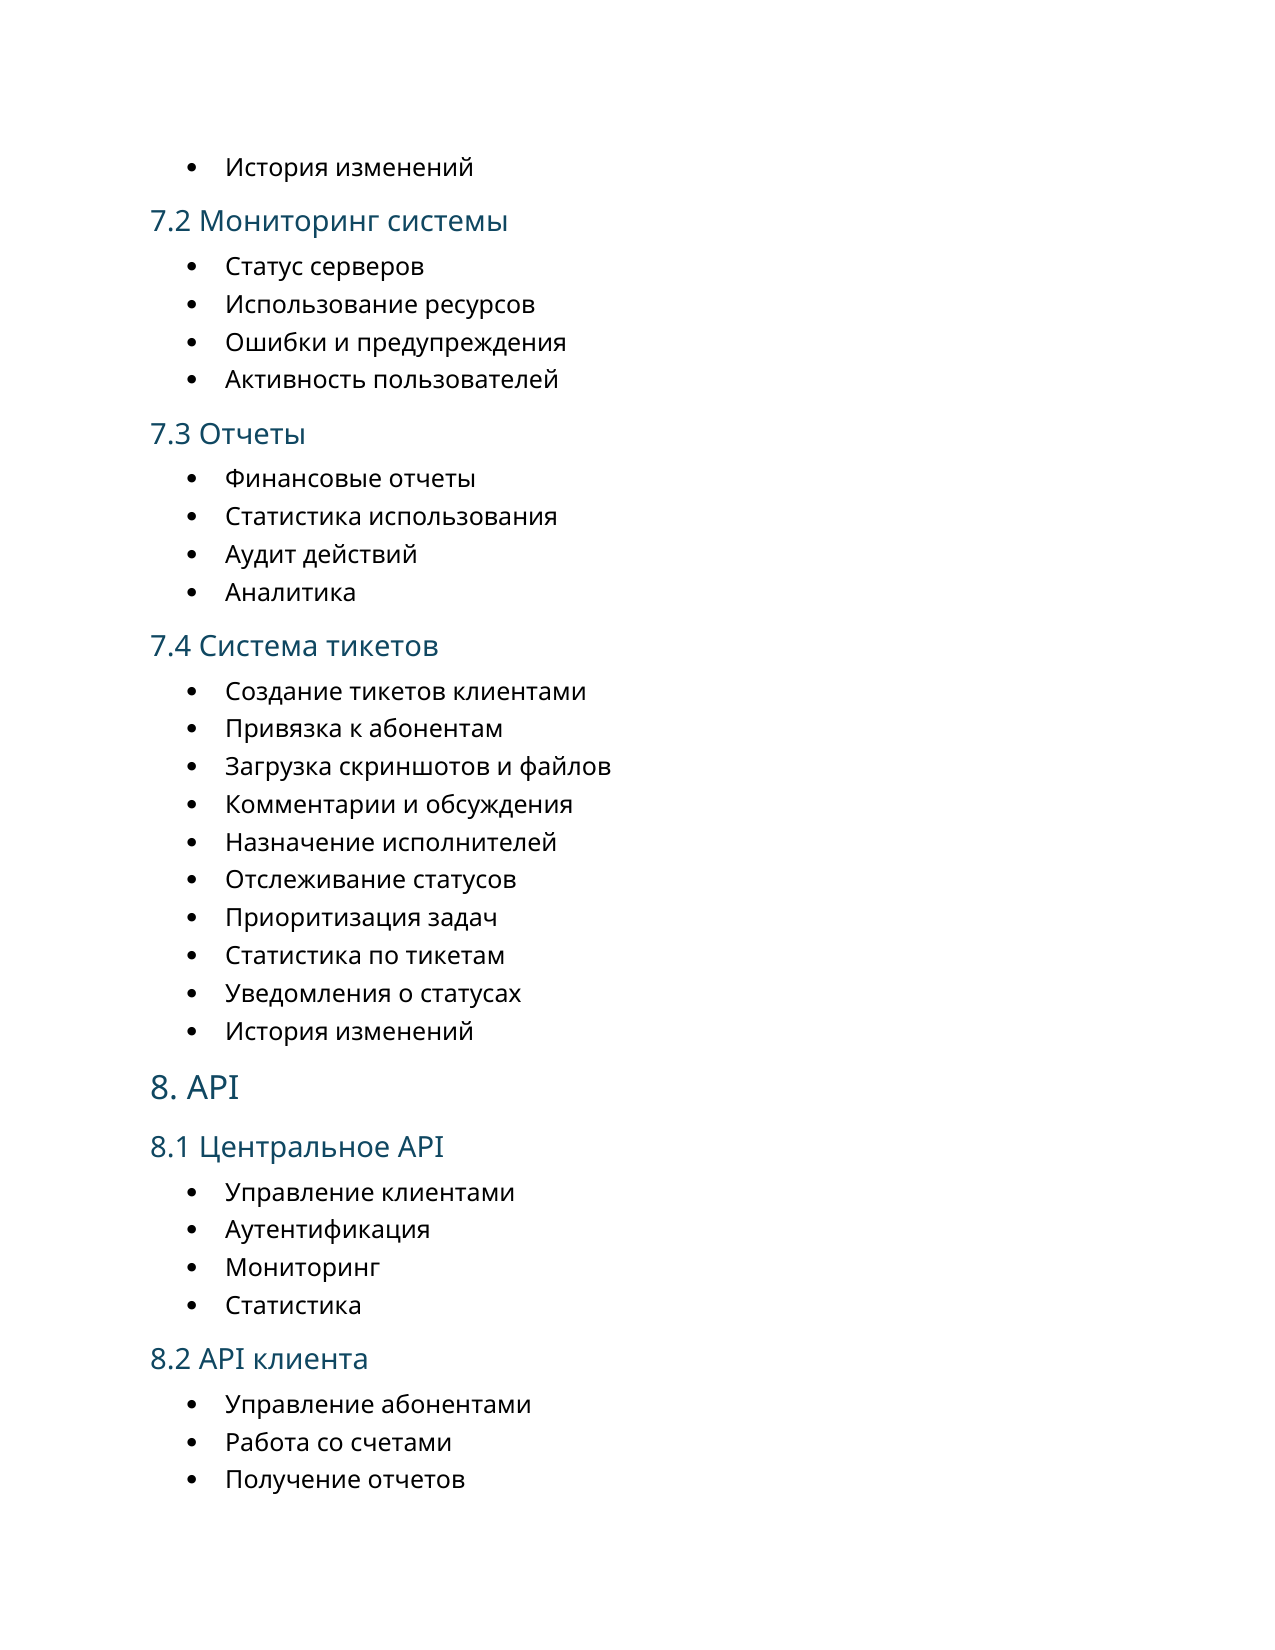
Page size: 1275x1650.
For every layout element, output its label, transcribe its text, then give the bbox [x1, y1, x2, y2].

list Уведомления о статусах [187, 976, 1125, 1010]
list Статистика по тикетам [187, 938, 1125, 972]
list Статус серверов [187, 249, 1125, 283]
list Отслеживание статусов [187, 862, 1125, 896]
subtitle 7.4 Система тикетов [150, 625, 1125, 665]
list Управление клиентами [187, 1174, 1125, 1208]
list Ошибки и предупреждения [187, 324, 1125, 358]
list Комментарии и обсуждения [187, 787, 1125, 821]
list Финансовые отчеты [187, 461, 1125, 495]
list Активность пользователей [187, 362, 1125, 396]
list Создание тикетов клиентами [187, 673, 1125, 707]
list Привязка к абонентам [187, 711, 1125, 745]
list Получение отчетов [187, 1462, 1125, 1496]
list Статистика [187, 1288, 1125, 1322]
subtitle 8.2 API клиента [150, 1338, 1125, 1378]
list Аналитика [187, 574, 1125, 608]
list Использование ресурсов [187, 287, 1125, 321]
subtitle 8. API [150, 1064, 1125, 1109]
subtitle 7.2 Мониторинг системы [150, 201, 1125, 240]
list История изменений [187, 1013, 1125, 1047]
list Аудит действий [187, 537, 1125, 571]
subtitle 7.3 Отчеты [150, 413, 1125, 453]
list Статистика использования [187, 499, 1125, 533]
subtitle 8.1 Центральное API [150, 1126, 1125, 1166]
list Управление абонентами [187, 1386, 1125, 1421]
list Приоритизация задач [187, 900, 1125, 934]
list Назначение исполнителей [187, 824, 1125, 858]
list История изменений [187, 150, 1125, 184]
list Мониторинг [187, 1250, 1125, 1284]
list Работа со счетами [187, 1424, 1125, 1458]
list Загрузка скриншотов и файлов [187, 749, 1125, 783]
list Аутентификация [187, 1212, 1125, 1246]
